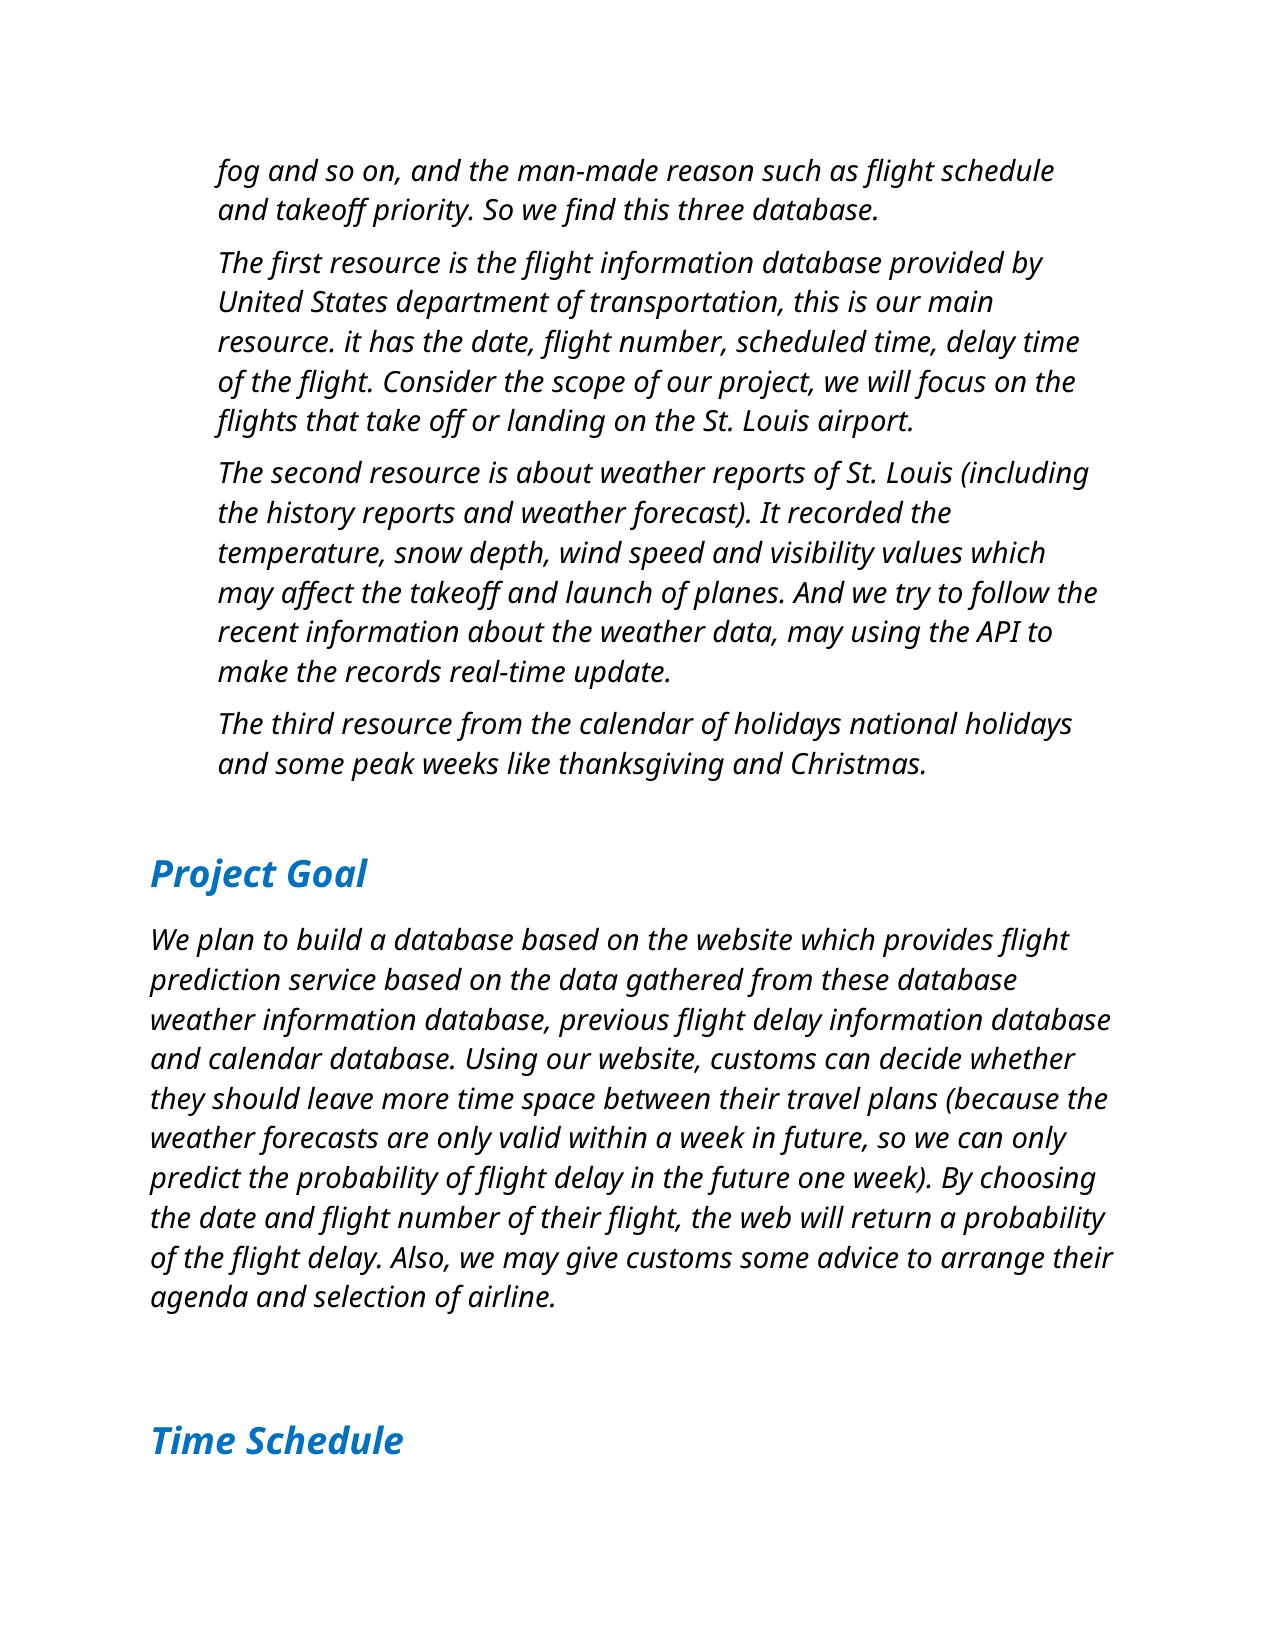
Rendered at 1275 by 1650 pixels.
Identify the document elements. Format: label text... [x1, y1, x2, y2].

list The second resource is about weather reports of St. Louis (including the history reports and weather forecast). It recorded the temperature, snow depth, wind speed and visibility values which may affect the takeoff and launch of planes. And we try to follow the recent information about the weather data, may using the API to make the records real-time update. [217, 453, 1110, 691]
text Time Schedule [150, 1415, 1125, 1466]
list The third resource from the calendar of holidays national holidays and some peak weeks like thanksgiving and Christmas. [217, 703, 1110, 783]
text We plan to build a database based on the website which provides flight prediction service based on the data gathered from these database weather information database, previous flight delay information database and calendar database. Using our website, customs can decide whether they should leave more time space between their travel plans (because the weather forecasts are only valid within a week in future, so we can only predict the probability of flight delay in the future one week). By choosing the date and flight number of their flight, the web will return a probability of the flight delay. Also, we may give customs some advice to arrange their agenda and selection of airline. [150, 919, 1125, 1316]
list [217, 150, 1110, 229]
text Project Goal [150, 847, 1125, 898]
list The first resource is the flight information database provided by United States department of transportation, this is our main resource. it has the date, flight number, scheduled time, delay time of the flight. Consider the scope of our project, we will focus on the flights that take off or landing on the St. Louis airport. [217, 242, 1110, 440]
